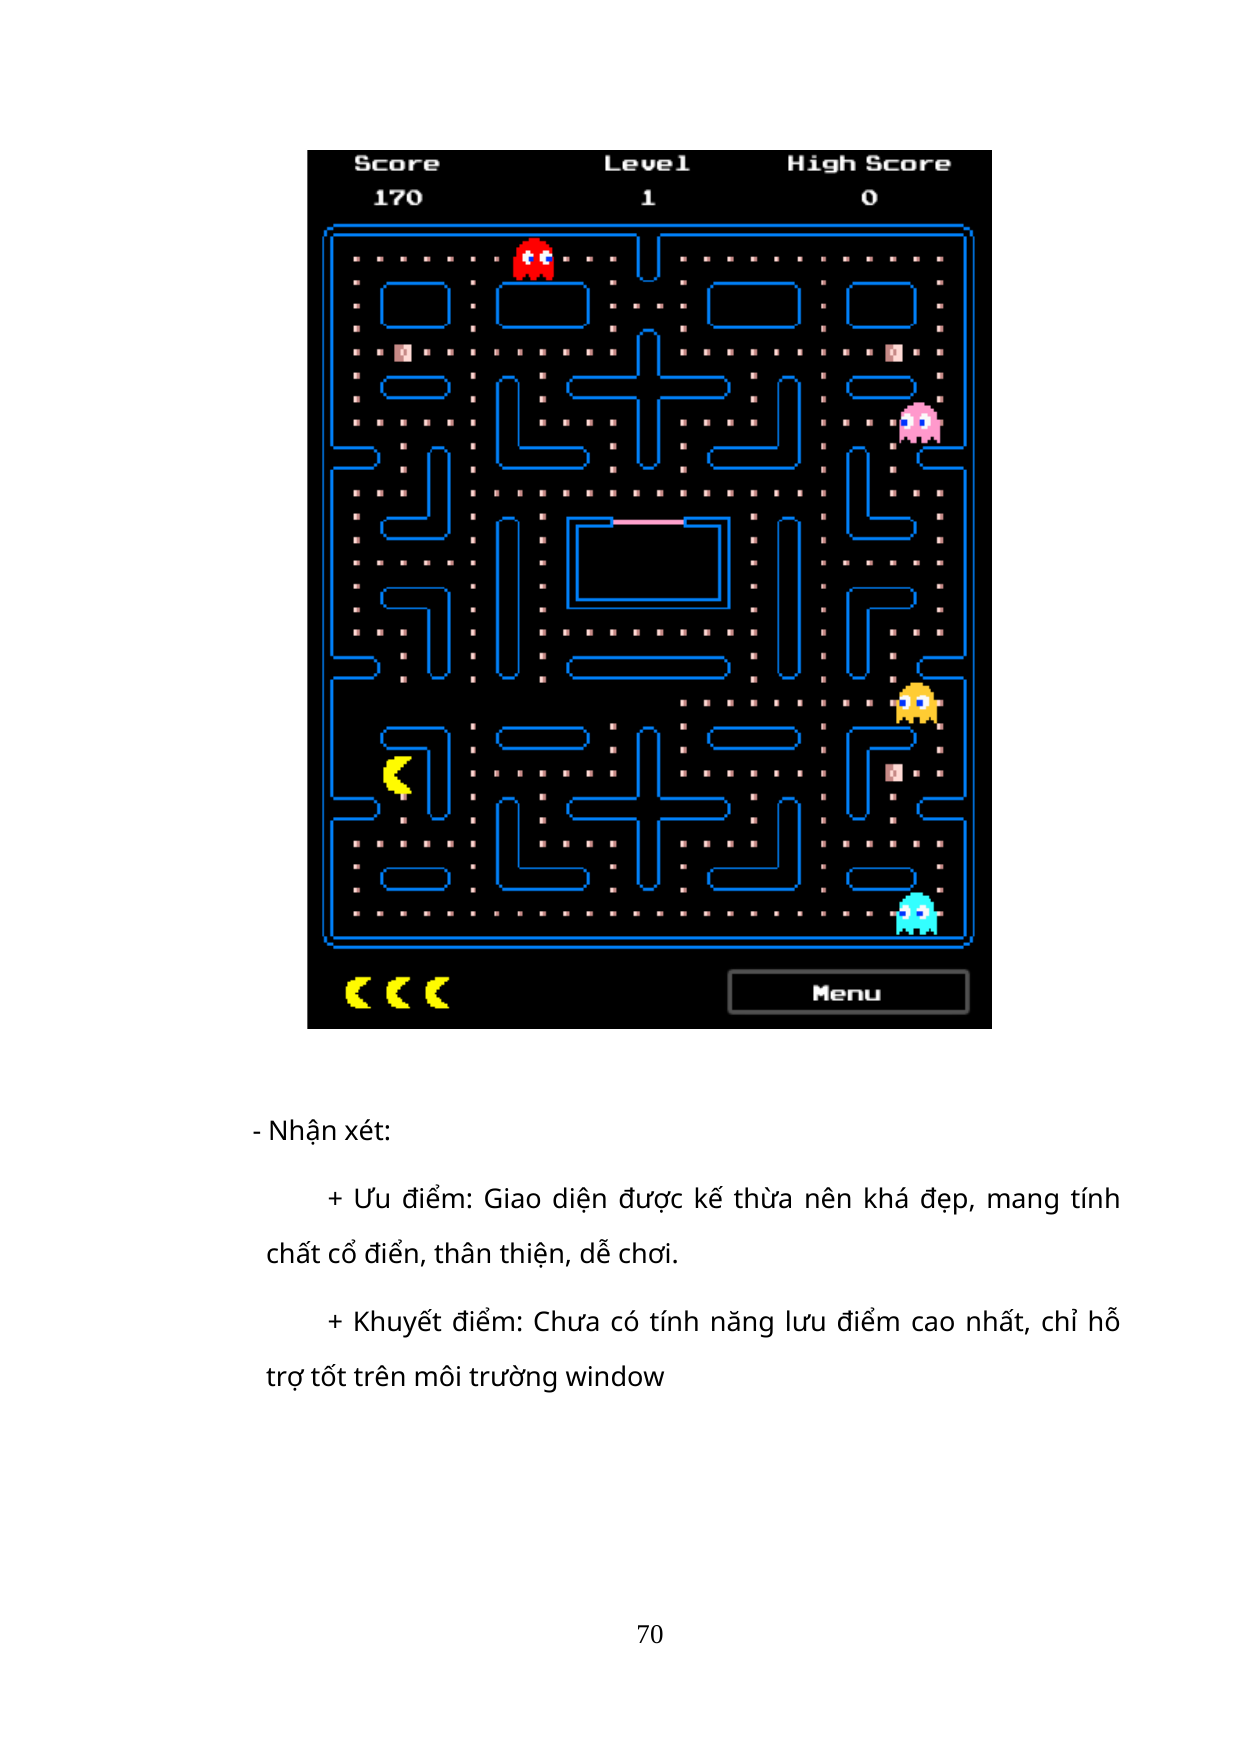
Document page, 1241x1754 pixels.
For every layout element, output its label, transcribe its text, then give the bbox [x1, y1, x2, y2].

picture [307, 150, 992, 1029]
text - Nhận xét: [177, 1111, 1122, 1148]
text + Ưu điểm: Giao diện được kế thừa nên khá đẹp, mang tính chất cổ điển, thân thiện, dễ chơi. [177, 1179, 1122, 1271]
text + Khuyết điểm: Chưa có tính năng lưu điểm cao nhất, chỉ hỗ trợ tốt trên môi trường window [177, 1302, 1122, 1394]
